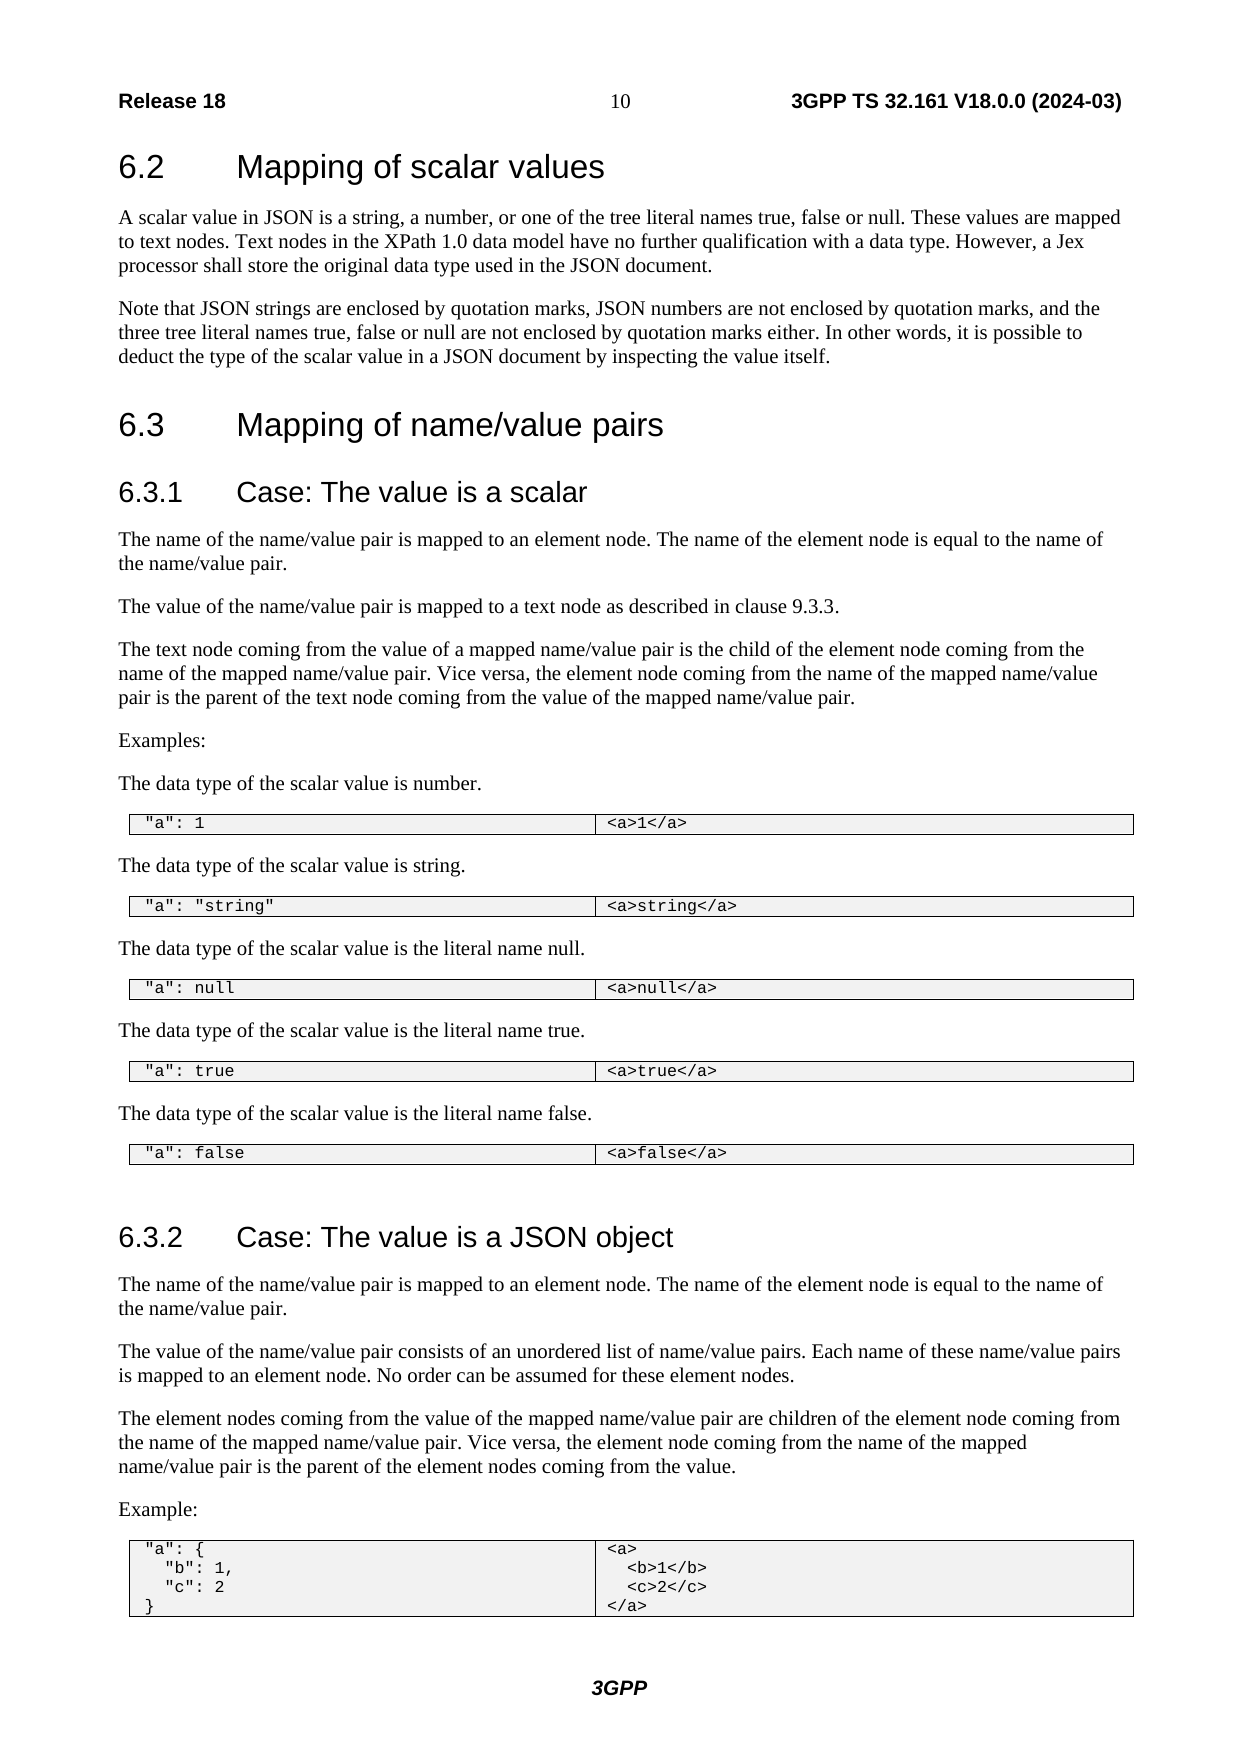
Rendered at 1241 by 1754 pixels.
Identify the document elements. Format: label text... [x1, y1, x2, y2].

table_header <a>true</a> [596, 1062, 1133, 1081]
table_header <a>false</a> [596, 1145, 1133, 1163]
text A scalar value in JSON is a string, a number, or one of the tree literal names true, false or null. These values are mapped to text nodes. Text nodes in the XPath 1.0 data model have no further qualification with a data type. However, a Jex processor shall store the original data type used in the JSON document. [118, 205, 1122, 277]
text Examples: [118, 728, 1122, 752]
table_header <a>string</a> [596, 897, 1133, 916]
table_header "a": "string" [130, 897, 595, 916]
text Note that JSON strings are enclosed by quotation marks, JSON numbers are not enclosed by quotation marks, and the three tree literal names true, false or null are not enclosed by quotation marks either. In other words, it is possible to deduct the type of the scalar value in a JSON document by inspecting the value itself. [118, 296, 1122, 368]
text The value of the name/value pair consists of an unordered list of name/value pairs. Each name of these name/value pairs is mapped to an element node. No order can be assumed for these element nodes. [118, 1339, 1122, 1387]
table_header <a>1</a> [596, 815, 1133, 833]
text The element nodes coming from the value of the mapped name/value pair are children of the element node coming from the name of the mapped name/value pair. Vice versa, the element node coming from the name of the mapped name/value pair is the parent of the element nodes coming from the value. [118, 1406, 1122, 1478]
subtitle 6.3.1 Case: The value is a scalar [118, 475, 1122, 508]
subtitle 6.2 Mapping of scalar values [118, 147, 1122, 186]
text The name of the name/value pair is mapped to an element node. The name of the element node is equal to the name of the name/value pair. [118, 1272, 1122, 1320]
text Example: [118, 1497, 1122, 1521]
text The text node coming from the value of a mapped name/value pair is the child of the element node coming from the name of the mapped name/value pair. Vice versa, the element node coming from the name of the mapped name/value pair is the parent of the text node coming from the value of the mapped name/value pair. [118, 637, 1122, 709]
text The data type of the scalar value is the literal name null. [118, 936, 1122, 960]
table_header "a": { "b": 1, "c": 2 } [130, 1541, 595, 1616]
text The data type of the scalar value is number. [118, 771, 1122, 795]
subtitle 6.3 Mapping of name/value pairs [118, 405, 1122, 444]
text The data type of the scalar value is the literal name true. [118, 1018, 1122, 1042]
table_header "a": true [130, 1062, 595, 1081]
text The name of the name/value pair is mapped to an element node. The name of the element node is equal to the name of the name/value pair. [118, 527, 1122, 575]
text The data type of the scalar value is the literal name false. [118, 1101, 1122, 1125]
table_header "a": null [130, 980, 595, 998]
subtitle 6.3.2 Case: The value is a JSON object [118, 1220, 1122, 1253]
table_header <a>null</a> [596, 980, 1133, 998]
text The value of the name/value pair is mapped to a text node as described in clause 9.3.3. [118, 594, 1122, 618]
table_header "a": false [130, 1145, 595, 1163]
text The data type of the scalar value is string. [118, 853, 1122, 877]
table_header "a": 1 [130, 815, 595, 833]
table_header <a> <b>1</b> <c>2</c> </a> [596, 1541, 1133, 1616]
